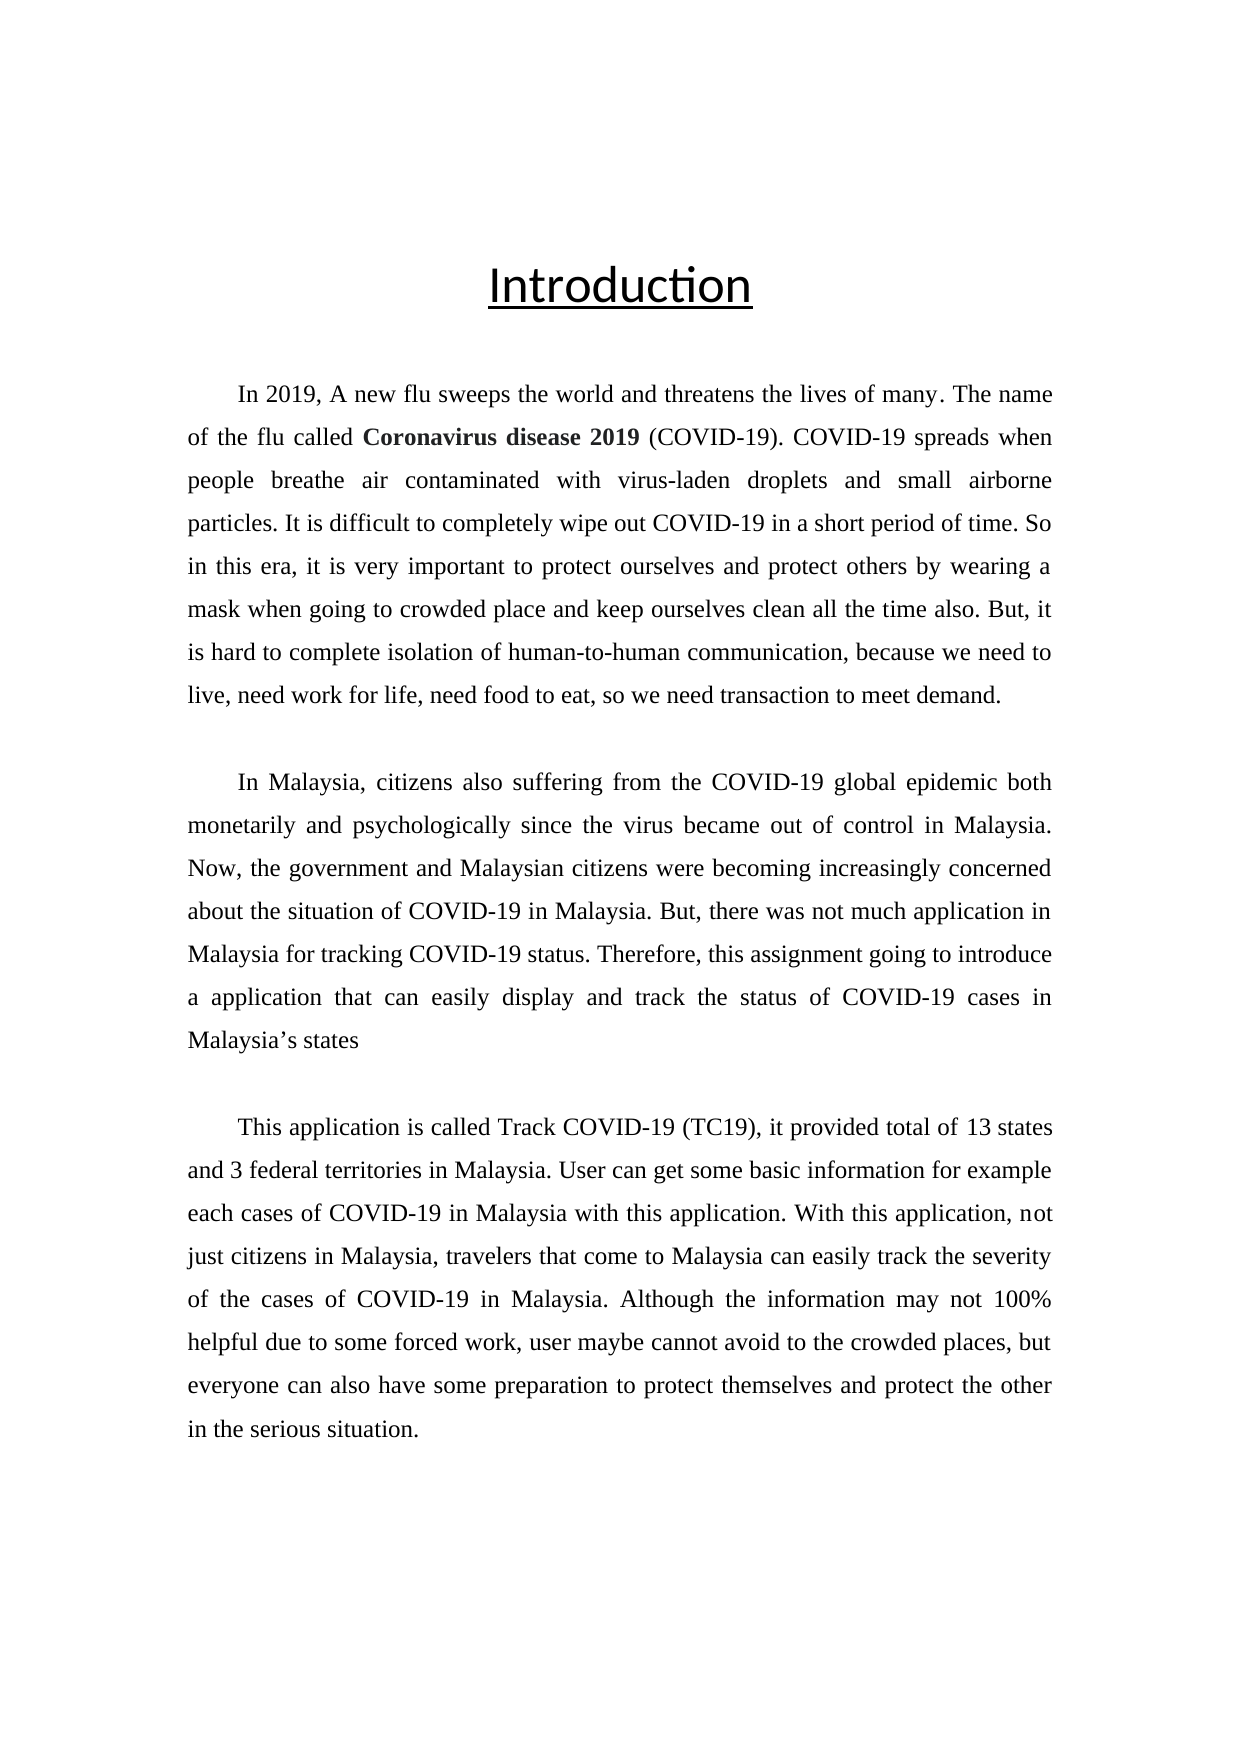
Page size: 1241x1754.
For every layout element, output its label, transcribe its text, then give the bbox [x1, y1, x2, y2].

text This application is called Track COVID-19 (TC19), it provided total of 13 states and 3 federal territories in Malaysia. User can get some basic information for example each cases of COVID-19 in Malaysia with this application. With this application, not just citizens in Malaysia, travelers that come to Malaysia can easily track the severity of the cases of COVID-19 in Malaysia. Although the information may not 100% helpful due to some forced work, user maybe cannot avoid to the crowded places, but everyone can also have some preparation to protect themselves and protect the other in the serious situation. [187, 1350, 1053, 1442]
text In 2019, A new flu sweeps the world and threatens the lives of many. The name of the flu called Coronavirus disease 2019 (COVID-19). COVID-19 spreads when people breathe air contaminated with virus-laden droplets and small airborne particles. It is difficult to completely wipe out COVID-19 in a short period of time. So in this era, it is very important to protect ourselves and protect others by wearing a mask when going to crowded place and keep ourselves clean all the time also. But, it is hard to complete isolation of human-to-human communication, because we need to live, need work for life, need food to eat, so we need transaction to meet demand. [187, 379, 1053, 709]
text Introduction [187, 252, 1053, 315]
text In Malaysia, citizens also suffering from the COVID-19 global epidemic both monetarily and psychologically since the virus became out of control in Malaysia. Now, the government and Malaysian citizens were becoming increasingly concerned about the situation of COVID-19 in Malaysia. But, there was not much application in Malaysia for tracking COVID-19 status. Therefore, this assignment going to introduce a application that can easily display and track the status of COVID-19 cases in Malaysia’s states [187, 767, 1053, 1054]
text This application is called Track COVID-19 (TC19), it provided total of 13 states and 3 federal territories in Malaysia. User can get some basic information for example each cases of COVID-19 in Malaysia with this application. With this application, not just citizens in Malaysia, travelers that come to Malaysia can easily track the severity of the cases of COVID-19 in Malaysia. Although the information may not 100% helpful due to some forced work, user maybe cannot avoid to the crowded places, but everyone can also have some preparation to protect themselves and protect the other in the serious situation. [187, 1269, 1053, 1349]
text This application is called Track COVID-19 (TC19), it provided total of 13 states and 3 federal territories in Malaysia. User can get some basic information for example each cases of COVID-19 in Malaysia with this application. With this application, not just citizens in Malaysia, travelers that come to Malaysia can easily track the severity of the cases of COVID-19 in Malaysia. Although the information may not 100% helpful due to some forced work, user maybe cannot avoid to the crowded places, but everyone can also have some preparation to protect themselves and protect the other in the serious situation. [187, 1112, 1053, 1268]
